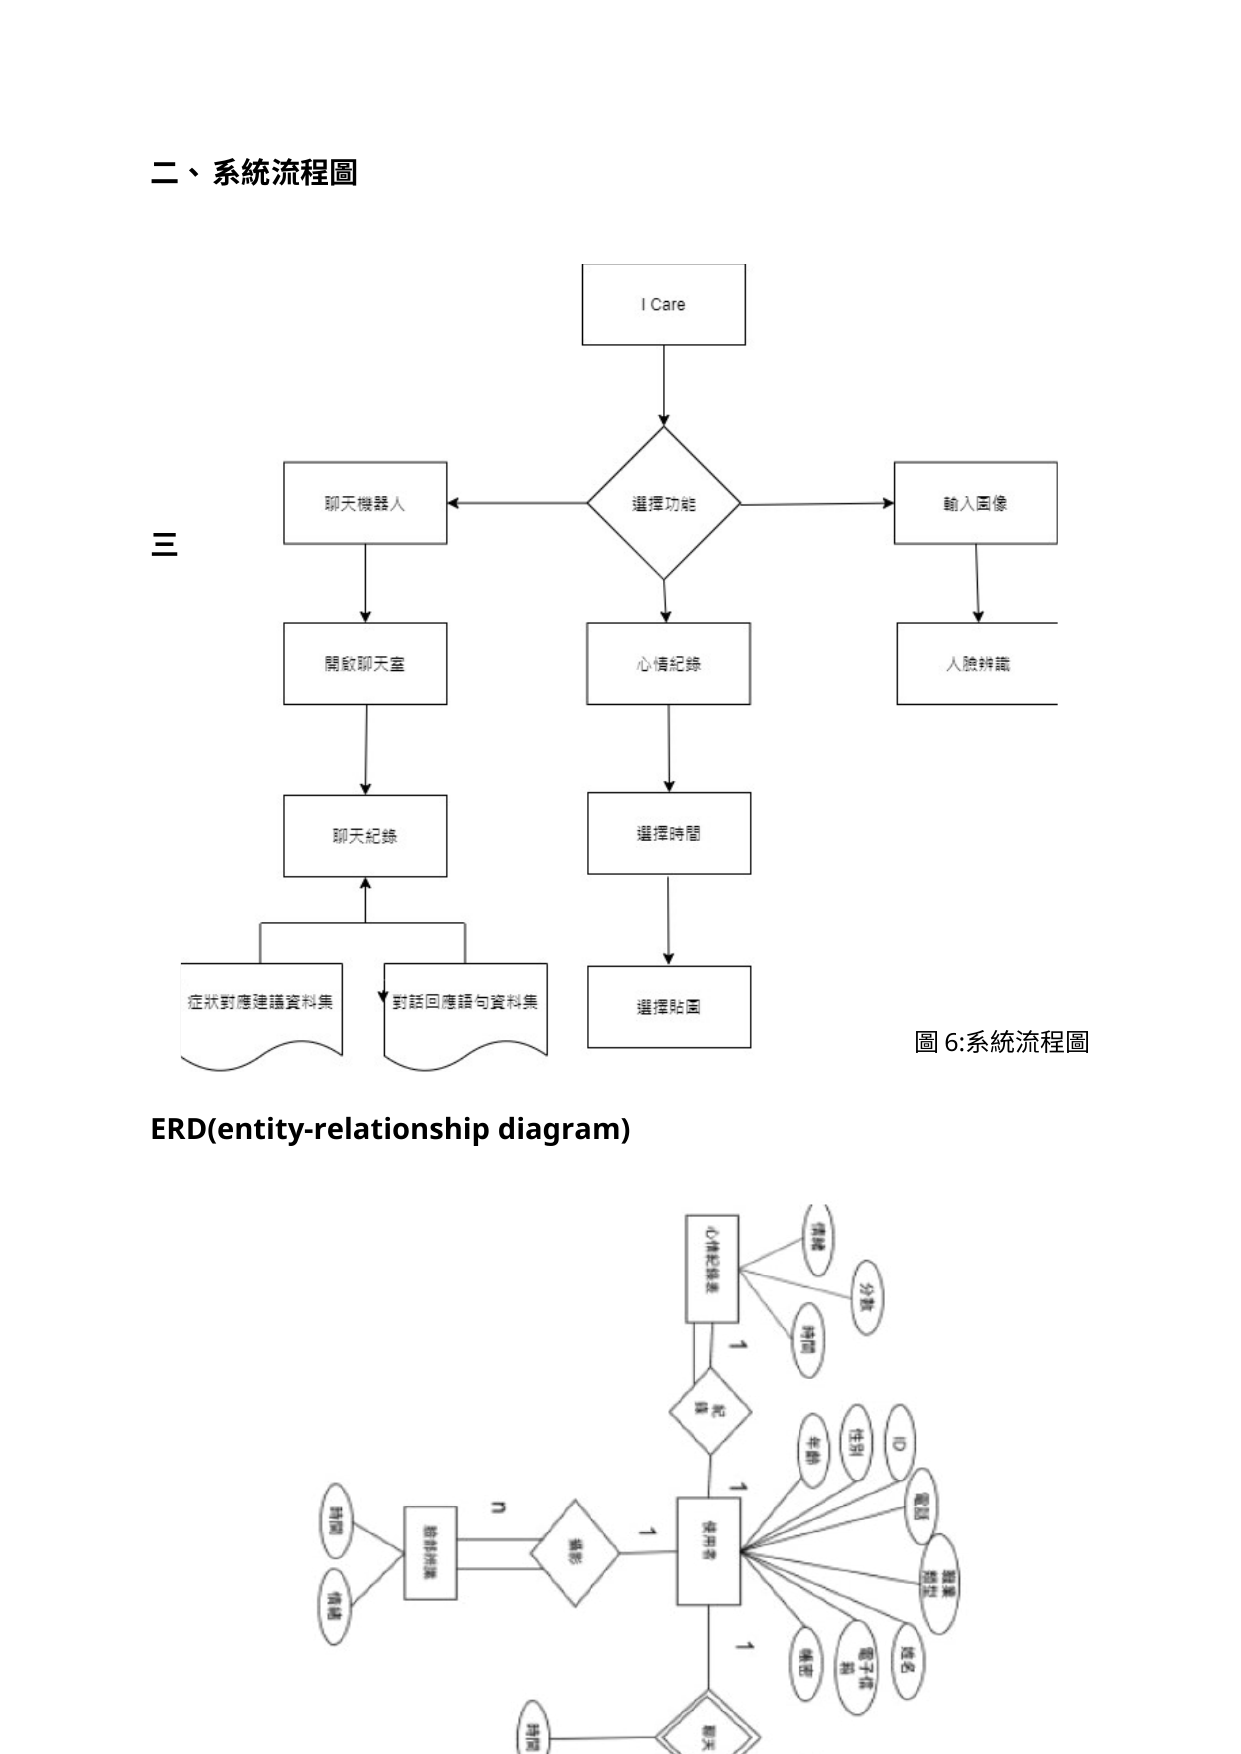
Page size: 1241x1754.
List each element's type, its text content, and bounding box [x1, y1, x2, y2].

picture [179, 264, 1058, 1070]
picture [291, 1201, 969, 1754]
subtitle 系統流程圖 [150, 150, 1128, 192]
subtitle ERD(entity-relationship diagram) [150, 522, 1128, 1148]
